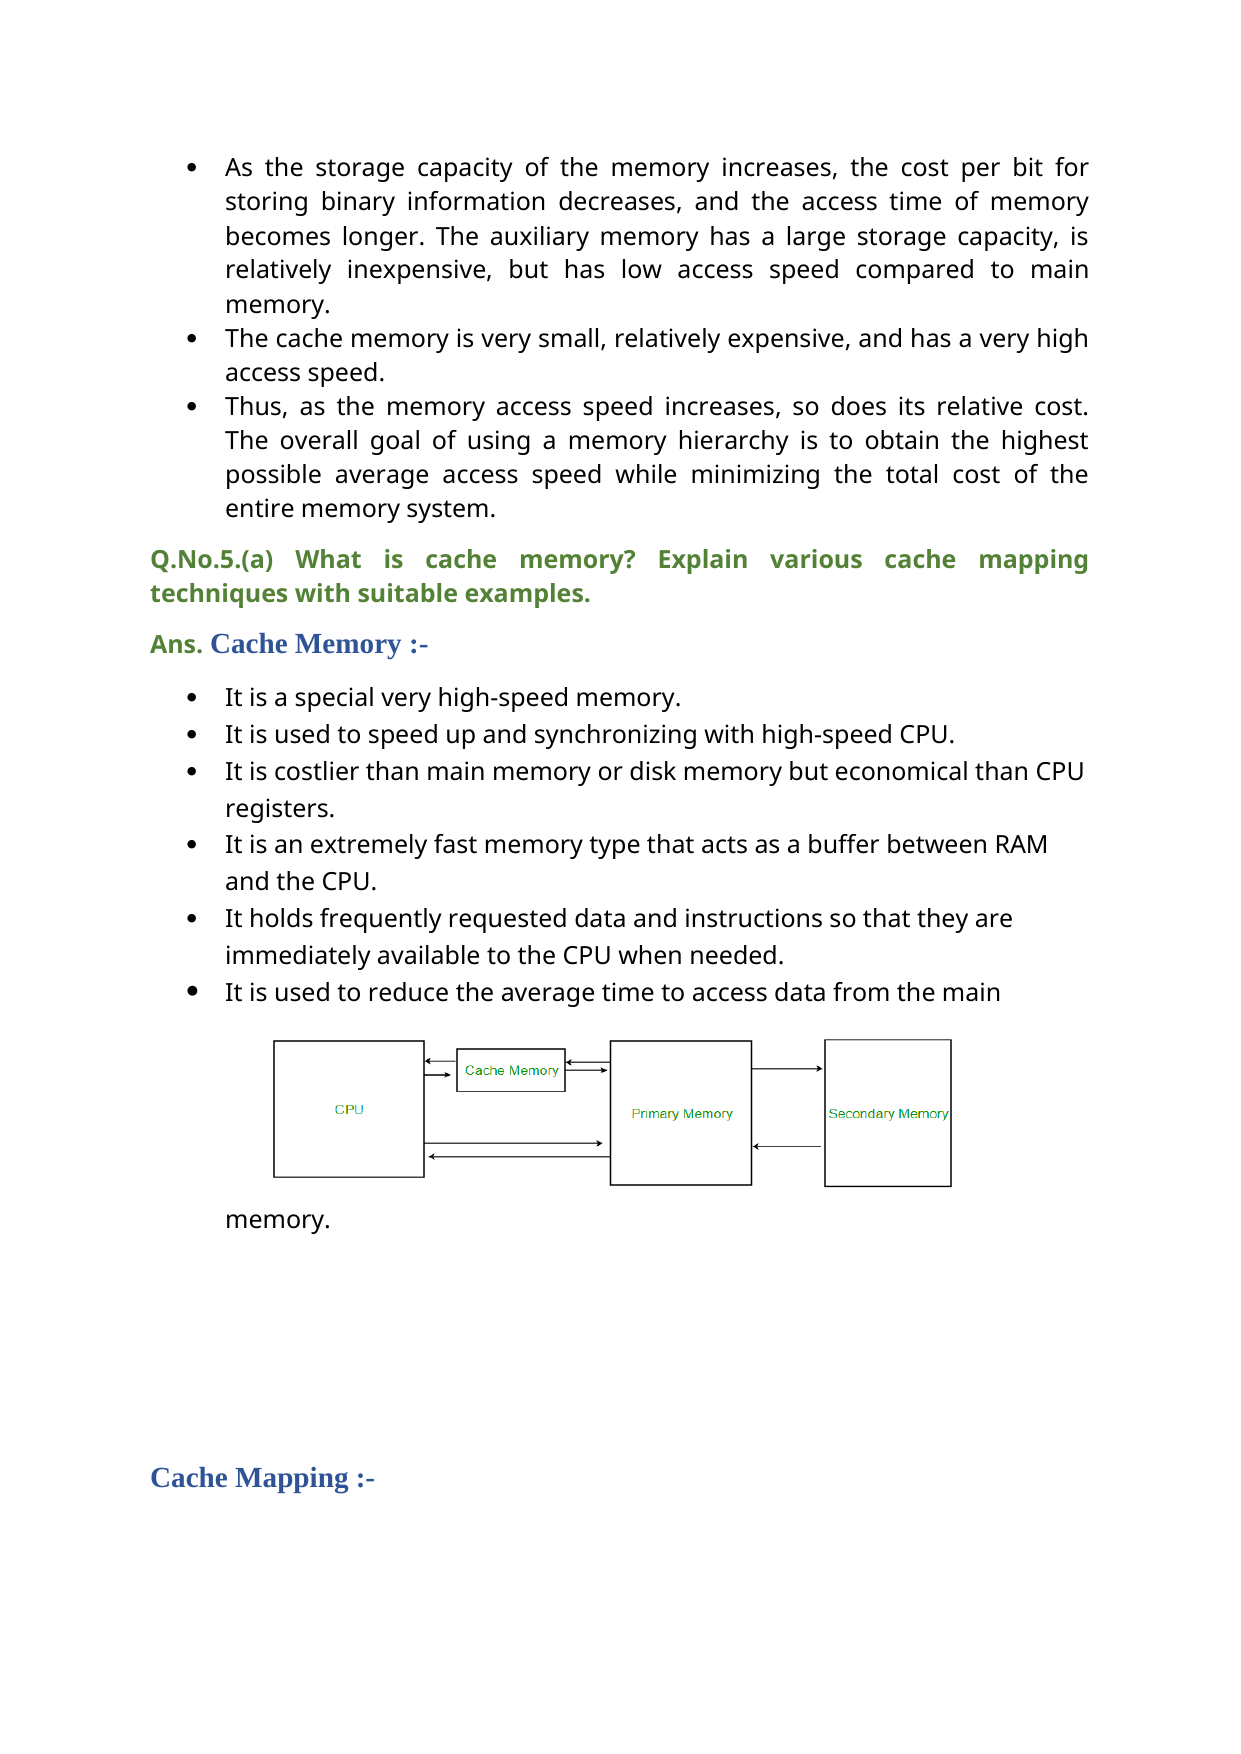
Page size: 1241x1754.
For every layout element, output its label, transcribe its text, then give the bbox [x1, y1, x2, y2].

text Ans. Cache Memory :- [150, 626, 1090, 661]
list It holds frequently requested data and instructions so that they are immediately available to the CPU when needed. [187, 901, 1090, 972]
list As the storage capacity of the memory increases, the cost per bit for storing binary information decreases, and the access time of memory becomes longer. The auxiliary memory has a large storage capacity, is relatively inexpensive, but has low access speed compared to main memory. [187, 150, 1090, 320]
list It is an extremely fast memory type that acts as a buffer between RAM and the CPU. [187, 827, 1090, 898]
list It is used to speed up and synchronizing with high-speed CPU. [187, 717, 1090, 751]
list It is a special very high-speed memory. [187, 680, 1090, 714]
list It is costlier than main memory or disk memory but economical than CPU registers. [187, 754, 1090, 824]
list Thus, as the memory access speed increases, so does its relative cost. The overall goal of using a memory hierarchy is to obtain the highest possible average access speed while minimizing the total cost of the entire memory system. [187, 388, 1090, 525]
text Q.No.5.(a) What is cache memory? Explain various cache mapping techniques with suitable examples. [150, 541, 1090, 609]
picture [252, 1021, 969, 1202]
list The cache memory is very small, relatively expensive, and has a very high access speed. [187, 320, 1090, 388]
text Cache Mapping :- [150, 1461, 1090, 1494]
